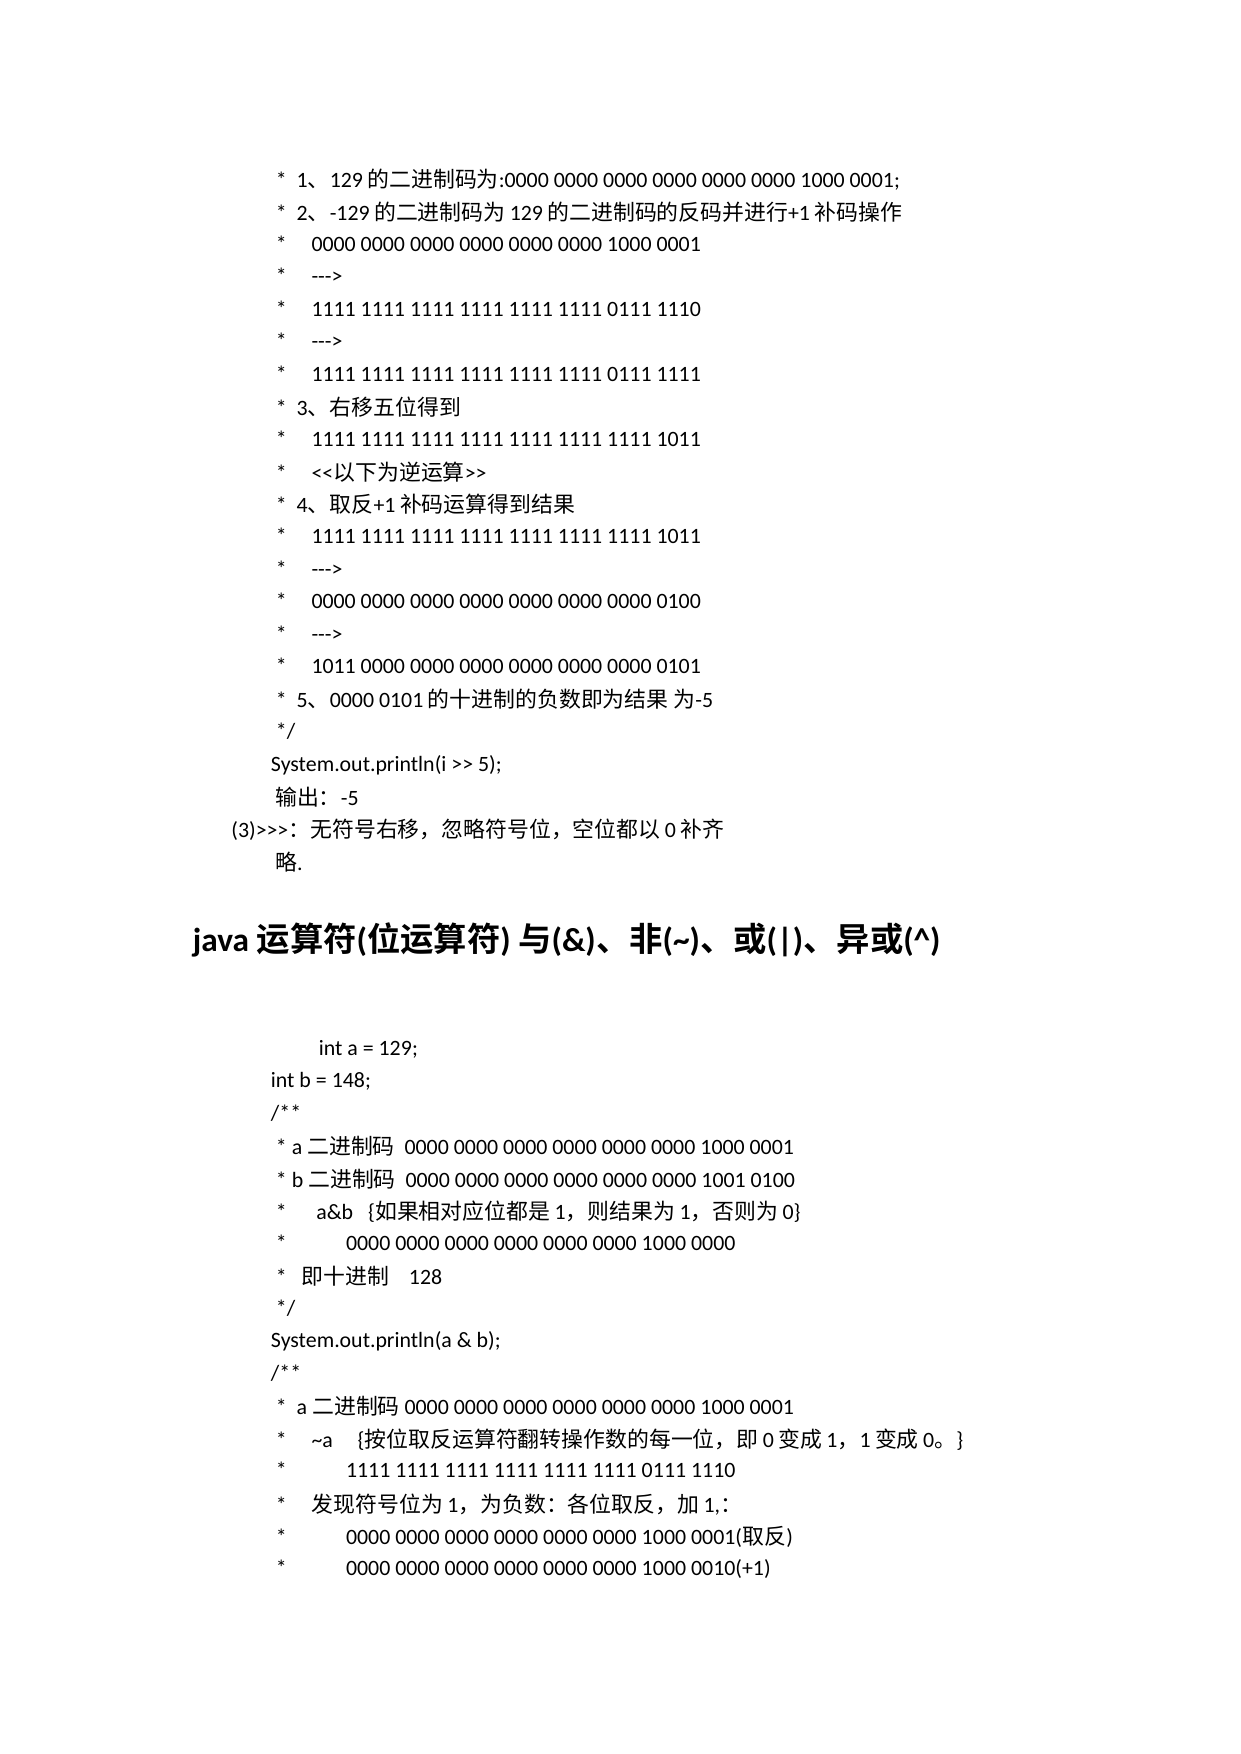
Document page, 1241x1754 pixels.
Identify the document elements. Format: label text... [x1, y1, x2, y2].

text * 2、-129的二进制码为129的二进制码的反码并进行+1补码操作 [187, 194, 1053, 227]
text 略. [187, 844, 1053, 877]
text * ---> [187, 617, 1053, 649]
text * 1111 1111 1111 1111 1111 1111 1111 1011 [187, 422, 1053, 454]
text (3)>>>：无符号右移，忽略符号位，空位都以0补齐 [187, 812, 1053, 844]
text * 4、取反+1补码运算得到结果 [187, 487, 1053, 519]
text int b = 148; [187, 1064, 1053, 1096]
text * 1111 1111 1111 1111 1111 1111 0111 1110 [187, 292, 1053, 324]
text * 1011 0000 0000 0000 0000 0000 0000 0101 [187, 649, 1053, 682]
text * 1111 1111 1111 1111 1111 1111 0111 1111 [187, 357, 1053, 389]
text */ [187, 1291, 1053, 1324]
text * ---> [187, 324, 1053, 357]
text * 0000 0000 0000 0000 0000 0000 1000 0001 [187, 227, 1053, 259]
text /** [187, 1356, 1053, 1389]
text /** [187, 1096, 1053, 1129]
subtitle java 运算符(位运算符) 与(&)、非(~)、或(|)、异或(^) [193, 904, 1053, 969]
text * ~a {按位取反运算符翻转操作数的每一位，即0变成1，1变成0。} [187, 1421, 1053, 1454]
text * 1111 1111 1111 1111 1111 1111 0111 1110 [187, 1454, 1053, 1486]
text * 1111 1111 1111 1111 1111 1111 1111 1011 [187, 519, 1053, 552]
text * 3、右移五位得到 [187, 389, 1053, 422]
text * 1、129的二进制码为:0000 0000 0000 0000 0000 0000 1000 0001; [187, 162, 1053, 194]
text * a 二进制码 0000 0000 0000 0000 0000 0000 1000 0001 [187, 1129, 1053, 1161]
text * ---> [187, 259, 1053, 292]
text * 即十进制 128 [187, 1259, 1053, 1291]
text */ [187, 714, 1053, 747]
text 输出：-5 [187, 779, 1053, 812]
text * b 二进制码 0000 0000 0000 0000 0000 0000 1001 0100 [187, 1161, 1053, 1194]
text * 0000 0000 0000 0000 0000 0000 1000 0000 [187, 1226, 1053, 1259]
text * 0000 0000 0000 0000 0000 0000 0000 0100 [187, 584, 1053, 617]
text System.out.println(i >> 5); [187, 747, 1053, 779]
text * <<以下为逆运算>> [187, 454, 1053, 487]
text * a 二进制码 0000 0000 0000 0000 0000 0000 1000 0001 [187, 1389, 1053, 1421]
text * 0000 0000 0000 0000 0000 0000 1000 0001(取反) [187, 1519, 1053, 1551]
text * 5、0000 0101的十进制的负数即为结果 为-5 [187, 682, 1053, 714]
text * 0000 0000 0000 0000 0000 0000 1000 0010(+1) [187, 1551, 1053, 1584]
text * 发现符号位为1，为负数：各位取反，加1,： [187, 1486, 1053, 1519]
text * a&b {如果相对应位都是1，则结果为1，否则为0} [187, 1194, 1053, 1226]
text System.out.println(a & b); [187, 1324, 1053, 1356]
text int a = 129; [187, 1031, 1053, 1064]
text * ---> [187, 552, 1053, 584]
